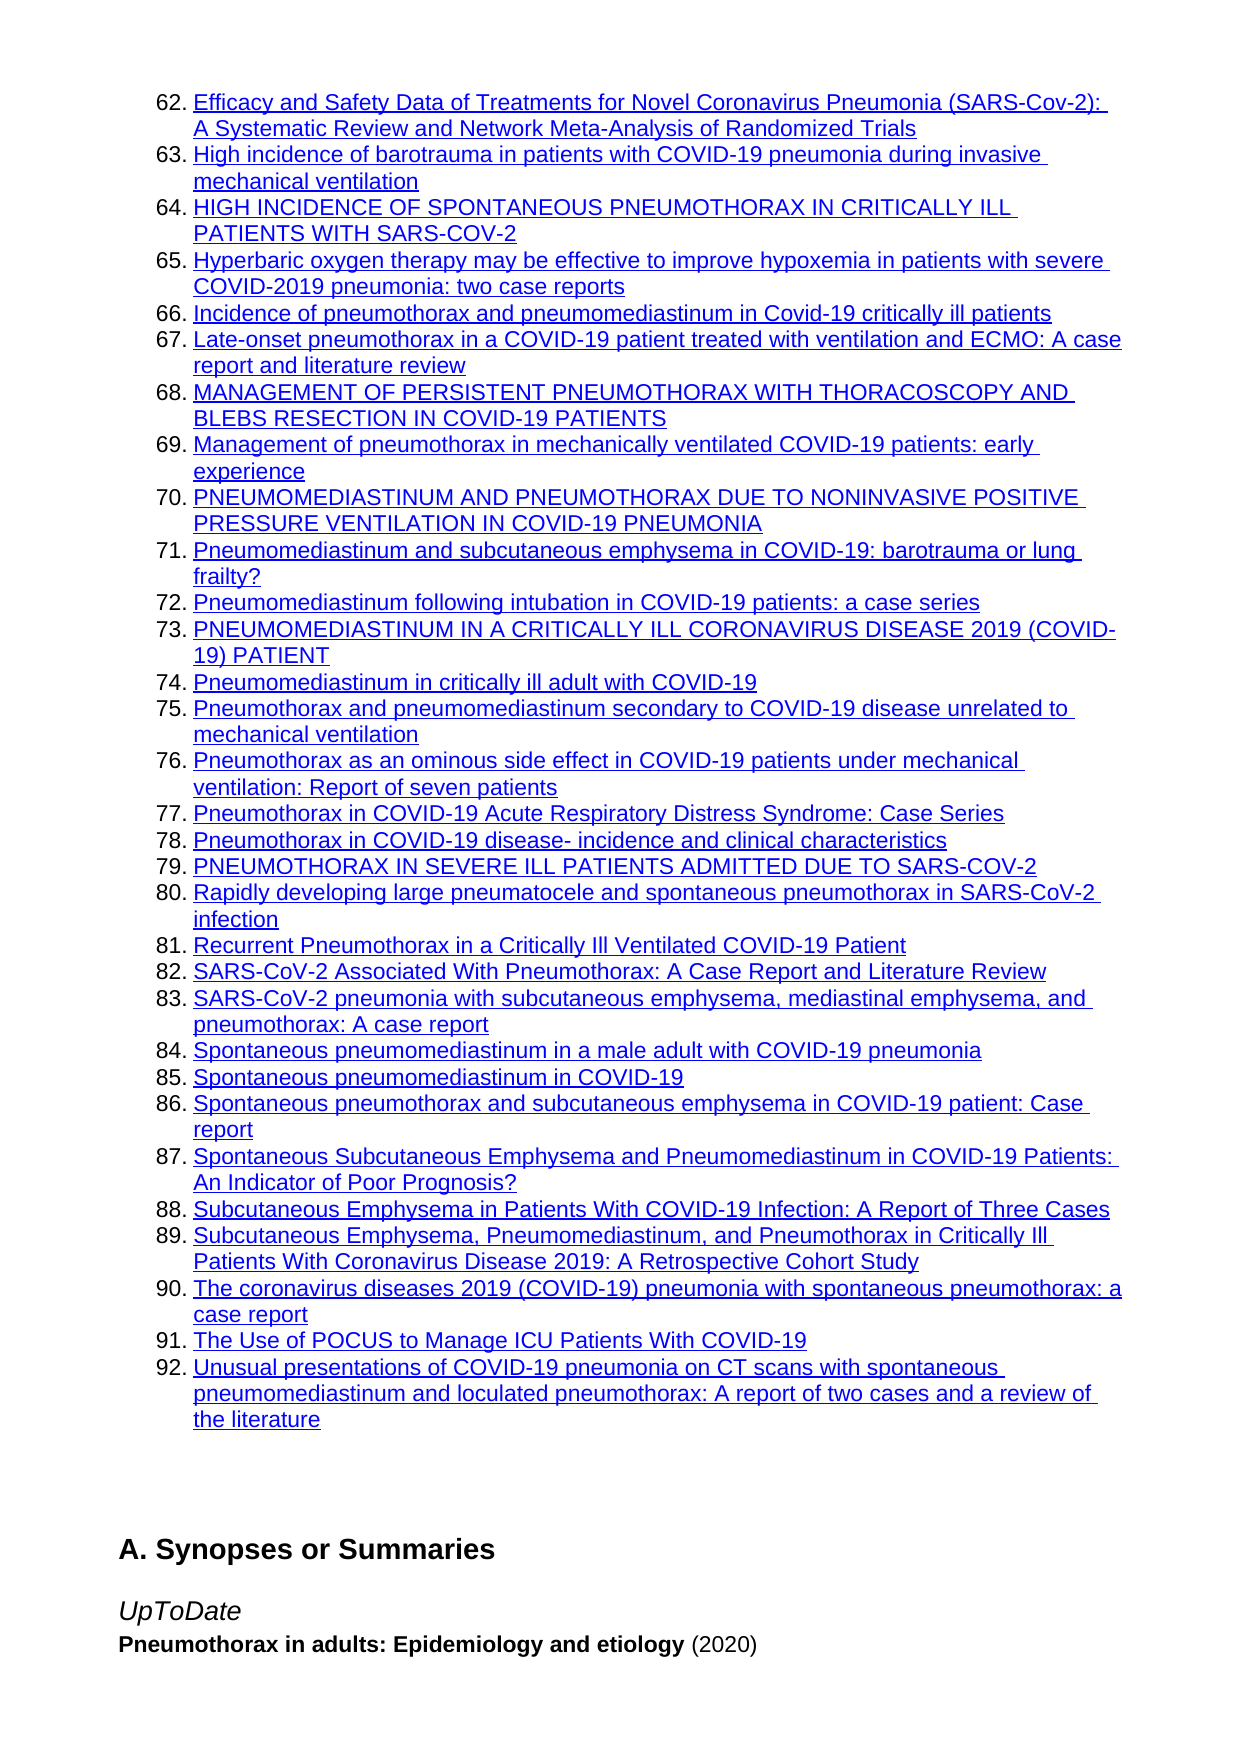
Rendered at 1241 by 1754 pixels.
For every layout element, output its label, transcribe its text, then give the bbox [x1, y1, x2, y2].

list SARS-CoV-2 Associated With Pneumothorax: A Case Report and Literature Review [156, 958, 1122, 985]
list PNEUMOMEDIASTINUM IN A CRITICALLY ILL CORONAVIRUS DISEASE 2019 (COVID-19) PATIENT [156, 616, 1122, 668]
list Rapidly developing large pneumatocele and spontaneous pneumothorax in SARS-CoV-2 infection [156, 879, 1122, 932]
list Pneumomediastinum following intubation in COVID-19 patients: a case series [156, 589, 1122, 616]
list Management of pneumothorax in mechanically ventilated COVID-19 patients: early experience [156, 431, 1122, 484]
text Pneumothorax in adults: Epidemiology and etiology (2020) [118, 1631, 1122, 1657]
list Subcutaneous Emphysema in Patients With COVID-19 Infection: A Report of Three Cases [156, 1196, 1122, 1222]
list Late-onset pneumothorax in a COVID-19 patient treated with ventilation and ECMO: A case report and literature review [156, 326, 1122, 378]
list Hyperbaric oxygen therapy may be effective to improve hypoxemia in patients with severe COVID-2019 pneumonia: two case reports [156, 247, 1122, 299]
list Pneumomediastinum in critically ill adult with COVID-19 [156, 668, 1122, 695]
list Spontaneous Subcutaneous Emphysema and Pneumomediastinum in COVID-19 Patients: An Indicator of Poor Prognosis? [156, 1143, 1122, 1196]
list High incidence of barotrauma in patients with COVID-19 pneumonia during invasive mechanical ventilation [156, 141, 1122, 194]
list Pneumothorax in COVID-19 disease- incidence and clinical characteristics [156, 827, 1122, 853]
list Pneumothorax in COVID-19 Acute Respiratory Distress Syndrome: Case Series [156, 800, 1122, 827]
list Spontaneous pneumomediastinum in COVID-19 [156, 1064, 1122, 1090]
list PNEUMOTHORAX IN SEVERE ILL PATIENTS ADMITTED DUE TO SARS-COV-2 [156, 853, 1122, 879]
list The Use of POCUS to Manage ICU Patients With COVID-19 [156, 1327, 1122, 1354]
list Pneumothorax and pneumomediastinum secondary to COVID-19 disease unrelated to mechanical ventilation [156, 695, 1122, 747]
list Efficacy and Safety Data of Treatments for Novel Coronavirus Pneumonia (SARS-Cov-2): A Systematic Review and Network Meta-Analysis of Randomized Trials [156, 89, 1122, 141]
list Pneumothorax as an ominous side effect in COVID-19 patients under mechanical ventilation: Report of seven patients [156, 747, 1122, 800]
subtitle A. Synopses or Summaries [118, 1532, 1122, 1566]
list Spontaneous pneumomediastinum in a male adult with COVID-19 pneumonia [156, 1037, 1122, 1064]
list Incidence of pneumothorax and pneumomediastinum in Covid-19 critically ill patients [156, 299, 1122, 326]
list Subcutaneous Emphysema, Pneumomediastinum, and Pneumothorax in Critically Ill Patients With Coronavirus Disease 2019: A Retrospective Cohort Study [156, 1222, 1122, 1274]
list The coronavirus diseases 2019 (COVID-19) pneumonia with spontaneous pneumothorax: a case report [156, 1274, 1122, 1327]
list Unusual presentations of COVID-19 pneumonia on CT scans with spontaneous pneumomediastinum and loculated pneumothorax: A report of two cases and a review of the literature [156, 1354, 1122, 1433]
subtitle UpToDate [118, 1594, 1122, 1626]
list Recurrent Pneumothorax in a Critically Ill Ventilated COVID-19 Patient [156, 932, 1122, 958]
list Spontaneous pneumothorax and subcutaneous emphysema in COVID-19 patient: Case report [156, 1090, 1122, 1143]
list SARS-CoV-2 pneumonia with subcutaneous emphysema, mediastinal emphysema, and pneumothorax: A case report [156, 985, 1122, 1037]
list HIGH INCIDENCE OF SPONTANEOUS PNEUMOTHORAX IN CRITICALLY ILL PATIENTS WITH SARS-COV-2 [156, 194, 1122, 247]
list PNEUMOMEDIASTINUM AND PNEUMOTHORAX DUE TO NONINVASIVE POSITIVE PRESSURE VENTILATION IN COVID-19 PNEUMONIA [156, 484, 1122, 537]
list Pneumomediastinum and subcutaneous emphysema in COVID-19: barotrauma or lung frailty? [156, 537, 1122, 589]
list MANAGEMENT OF PERSISTENT PNEUMOTHORAX WITH THORACOSCOPY AND BLEBS RESECTION IN COVID-19 PATIENTS [156, 378, 1122, 431]
